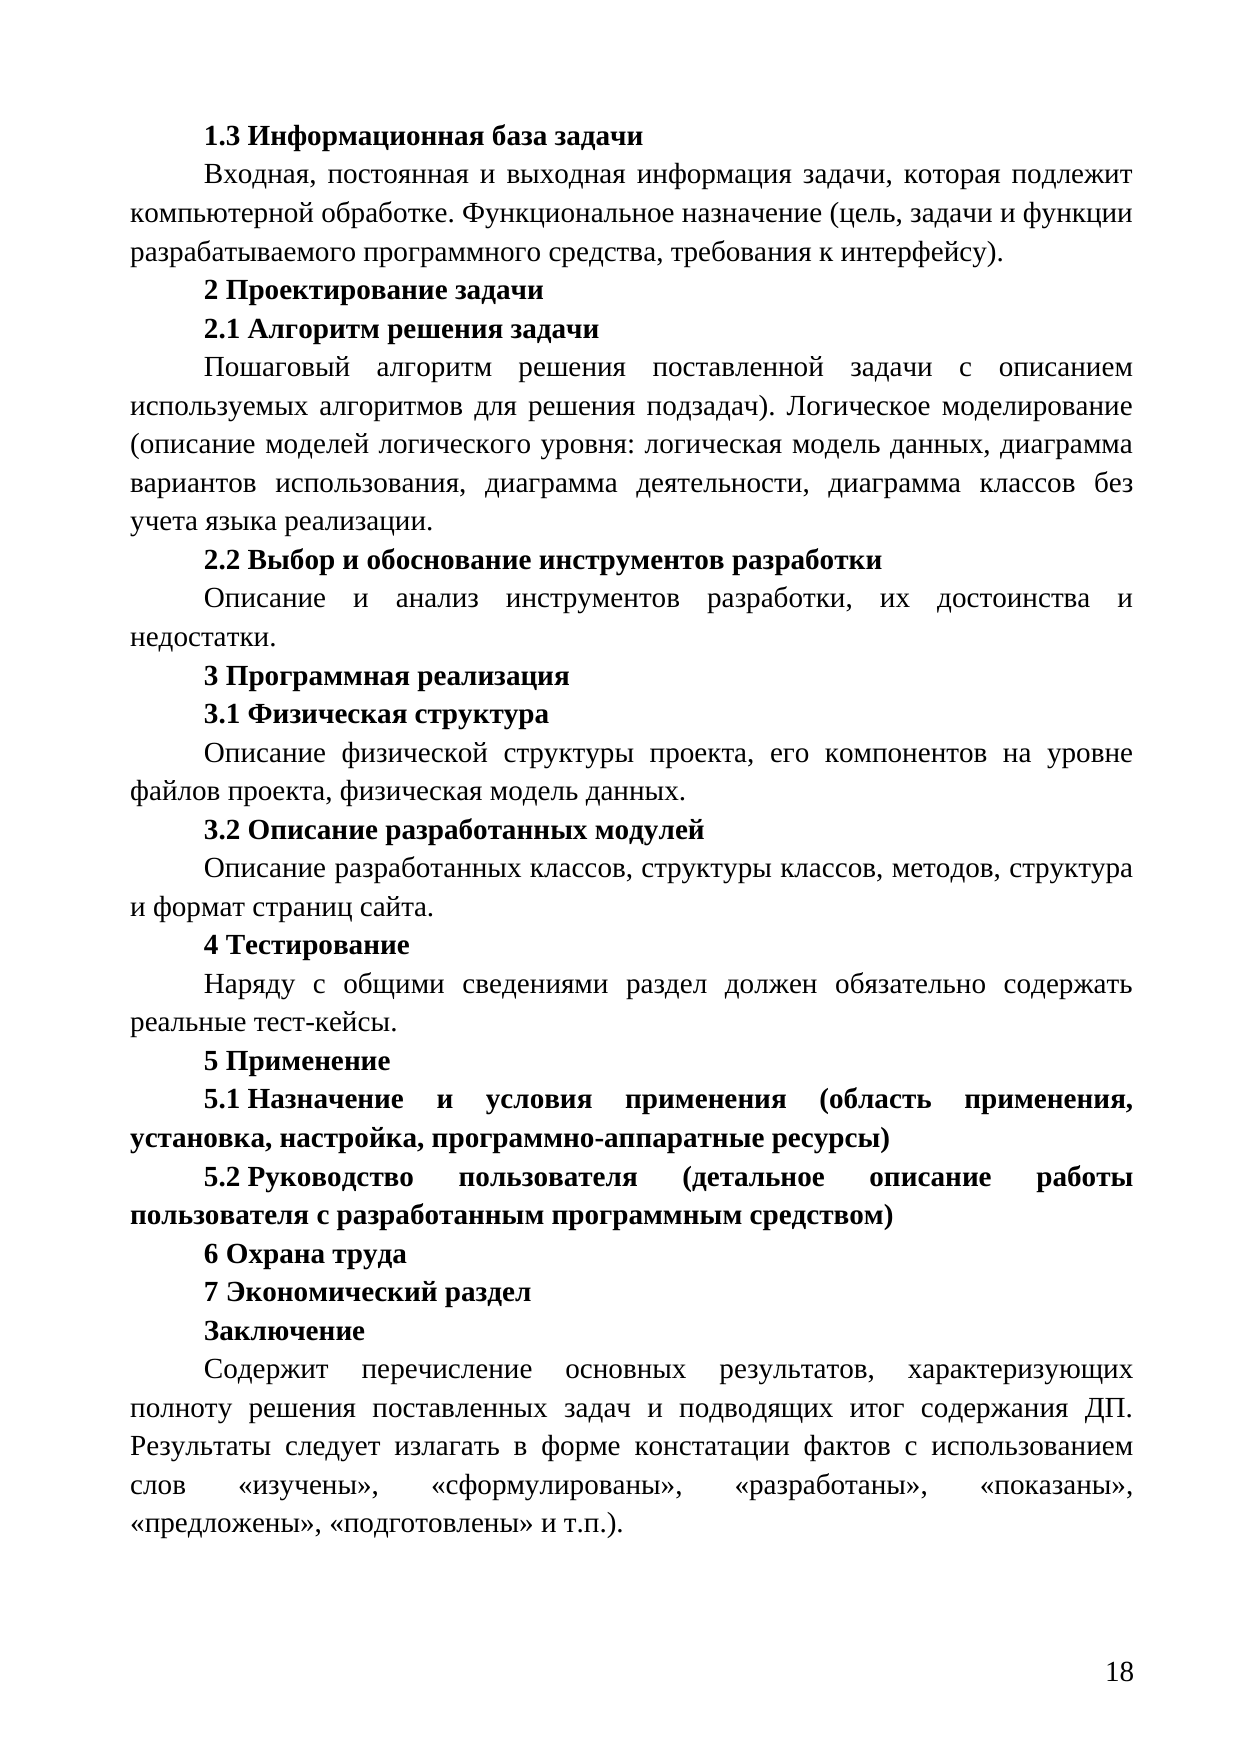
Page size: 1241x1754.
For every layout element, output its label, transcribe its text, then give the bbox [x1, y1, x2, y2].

text Содержит перечисление основных результатов, характеризующих полноту решения поставленных задач и подводящих итог содержания ДП. Результаты следует излагать в форме констатации фактов с использованием слов «изучены», «сформулированы», «разработаны», «показаны», «предложены», «подготовлены» и т.п.). [130, 1351, 1134, 1539]
text 1.3 Информационная база задачи [130, 118, 1134, 152]
text 5.2 Руководство пользователя (детальное описание работы пользователя с разработанным программным средством) [130, 1159, 1134, 1231]
text Пошаговый алгоритм решения поставленной задачи с описанием используемых алгоритмов для решения подзадач). Логическое моделирование (описание моделей логического уровня: логическая модель данных, диаграмма вариантов использования, диаграмма деятельности, диаграмма классов без учета языка реализации. [130, 349, 1134, 537]
text Наряду с общими сведениями раздел должен обязательно содержать реальные тест-кейсы. [130, 966, 1134, 1038]
text Описание разработанных классов, структуры классов, методов, структура и формат страниц сайта. [130, 850, 1134, 922]
text Описание физической структуры проекта, его компонентов на уровне файлов проекта, физическая модель данных. [130, 735, 1134, 807]
text 3.1 Физическая структура [130, 696, 1134, 730]
text Описание и анализ инструментов разработки, их достоинства и недостатки. [130, 581, 1134, 653]
text 2.2 Выбор и обоснование инструментов разработки [130, 542, 1134, 576]
text 7 Экономический раздел [130, 1274, 1134, 1308]
text 2.1 Алгоритм решения задачи [130, 311, 1134, 344]
text Входная, постоянная и выходная информация задачи, которая подлежит компьютерной обработке. Функциональное назначение (цель, задачи и функции разрабатываемого программного средства, требования к интерфейсу). [130, 157, 1134, 267]
text 2 Проектирование задачи [130, 272, 1134, 306]
text 5 Применение [130, 1043, 1134, 1077]
text Заключение [130, 1313, 1134, 1346]
text 5.1 Назначение и условия применения (область применения, установка, настройка, программно-аппаратные ресурсы) [130, 1082, 1134, 1154]
text 4 Тестирование [130, 927, 1134, 961]
text 6 Охрана труда [130, 1236, 1134, 1269]
text 3 Программная реализация [130, 658, 1134, 691]
text 3.2 Описание разработанных модулей [130, 812, 1134, 845]
